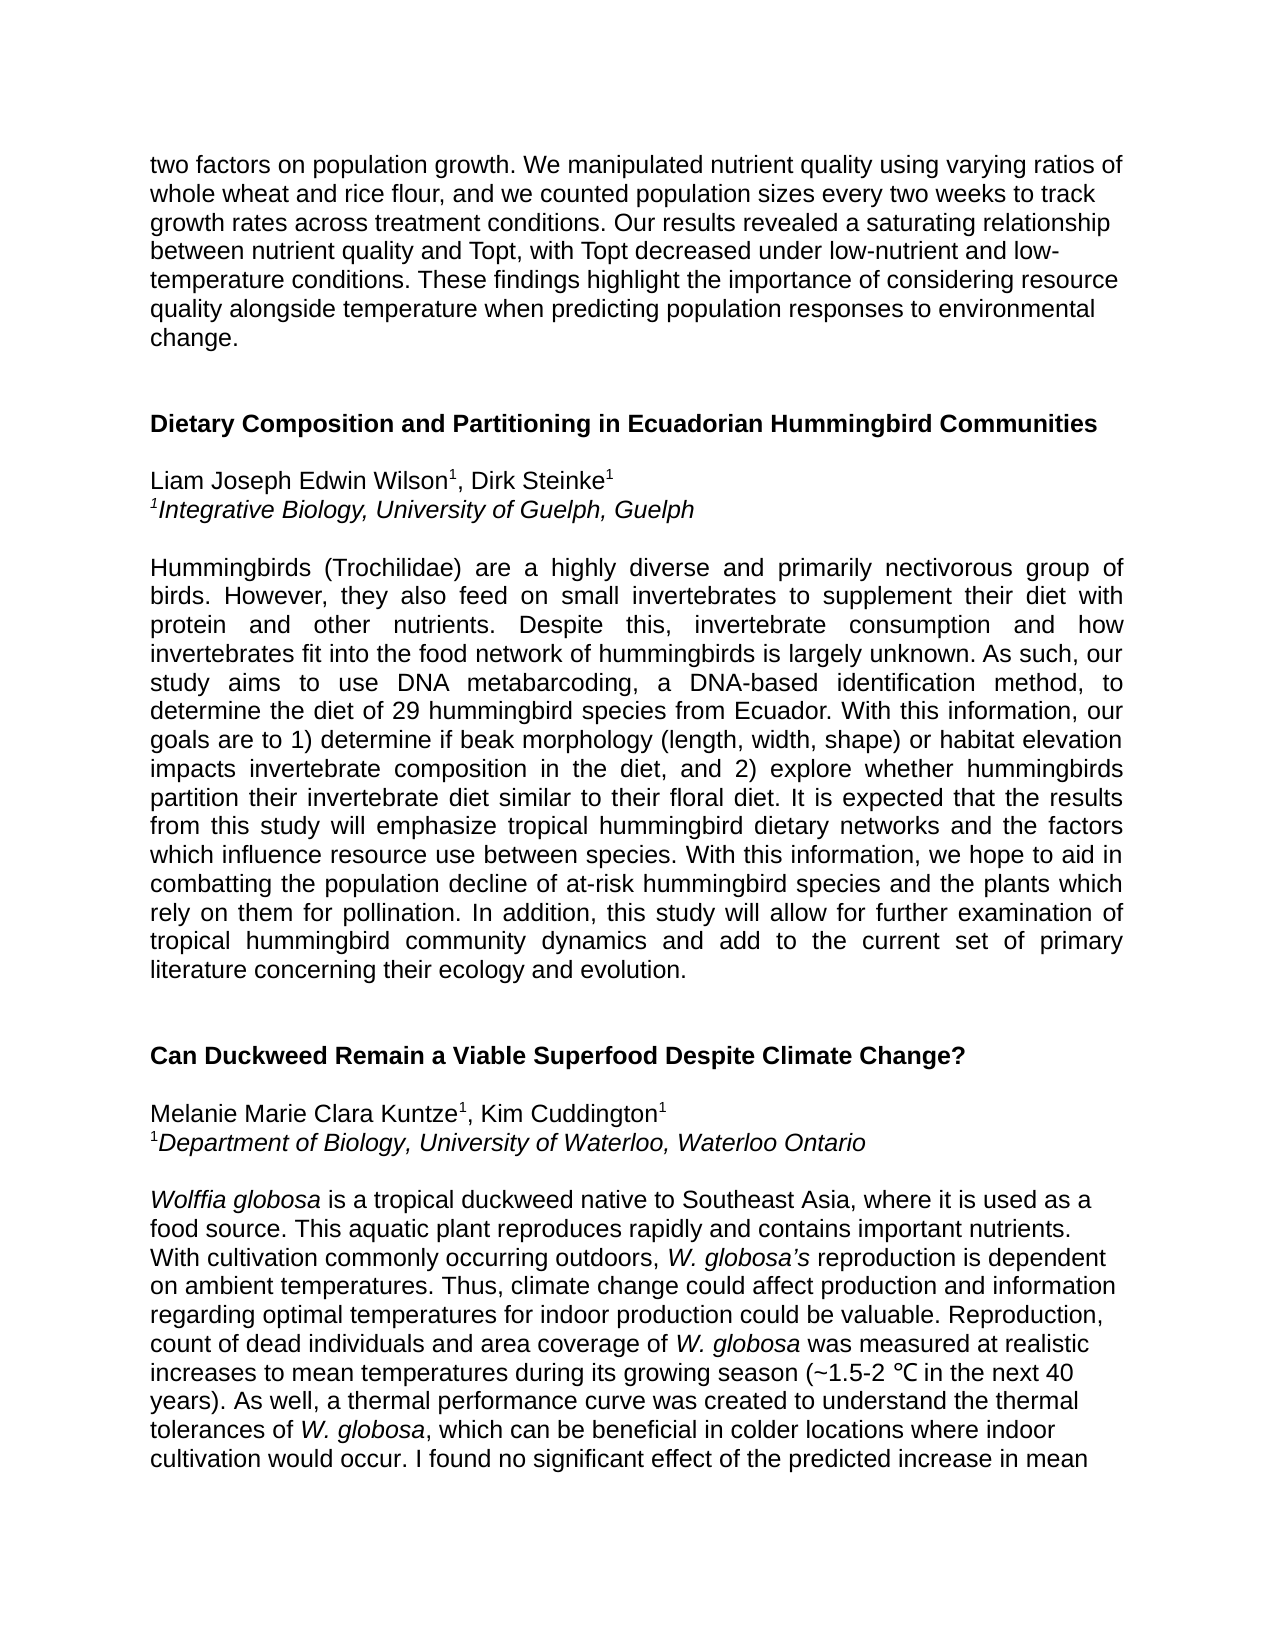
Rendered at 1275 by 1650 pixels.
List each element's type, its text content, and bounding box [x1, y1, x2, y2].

text 1Department of Biology, University of Waterloo, Waterloo Ontario [150, 1127, 1125, 1156]
list Dietary Composition and Partitioning in Ecuadorian Hummingbird Communities [150, 409, 1125, 437]
text Melanie Marie Clara Kuntze1, Kim Cuddington1 [150, 1099, 1125, 1127]
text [150, 1185, 1125, 1472]
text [150, 150, 1125, 351]
text Hummingbirds (Trochilidae) are a highly diverse and primarily nectivorous group of birds. However, they also feed on small invertebrates to supplement their diet with protein and other nutrients. Despite this, invertebrate consumption and how invertebrates fit into the food network of hummingbirds is largely unknown. As such, our study aims to use DNA metabarcoding, a DNA-based identification method, to determine the diet of 29 hummingbird species from Ecuador. With this information, our goals are to 1) determine if beak morphology (length, width, shape) or habitat elevation impacts invertebrate composition in the diet, and 2) explore whether hummingbirds partition their invertebrate diet similar to their floral diet. It is expected that the results from this study will emphasize tropical hummingbird dietary networks and the factors which influence resource use between species. With this information, we hope to aid in combatting the population decline of at-risk hummingbird species and the plants which rely on them for pollination. In addition, this study will allow for further examination of tropical hummingbird community dynamics and add to the current set of primary literature concerning their ecology and evolution. [150, 552, 1125, 984]
text 1Integrative Biology, University of Guelph, Guelph [150, 495, 1125, 524]
text Can Duckweed Remain a Viable Superfood Despite Climate Change? [150, 1041, 1125, 1070]
list Liam Joseph Edwin Wilson1, Dirk Steinke1 [150, 466, 1125, 495]
